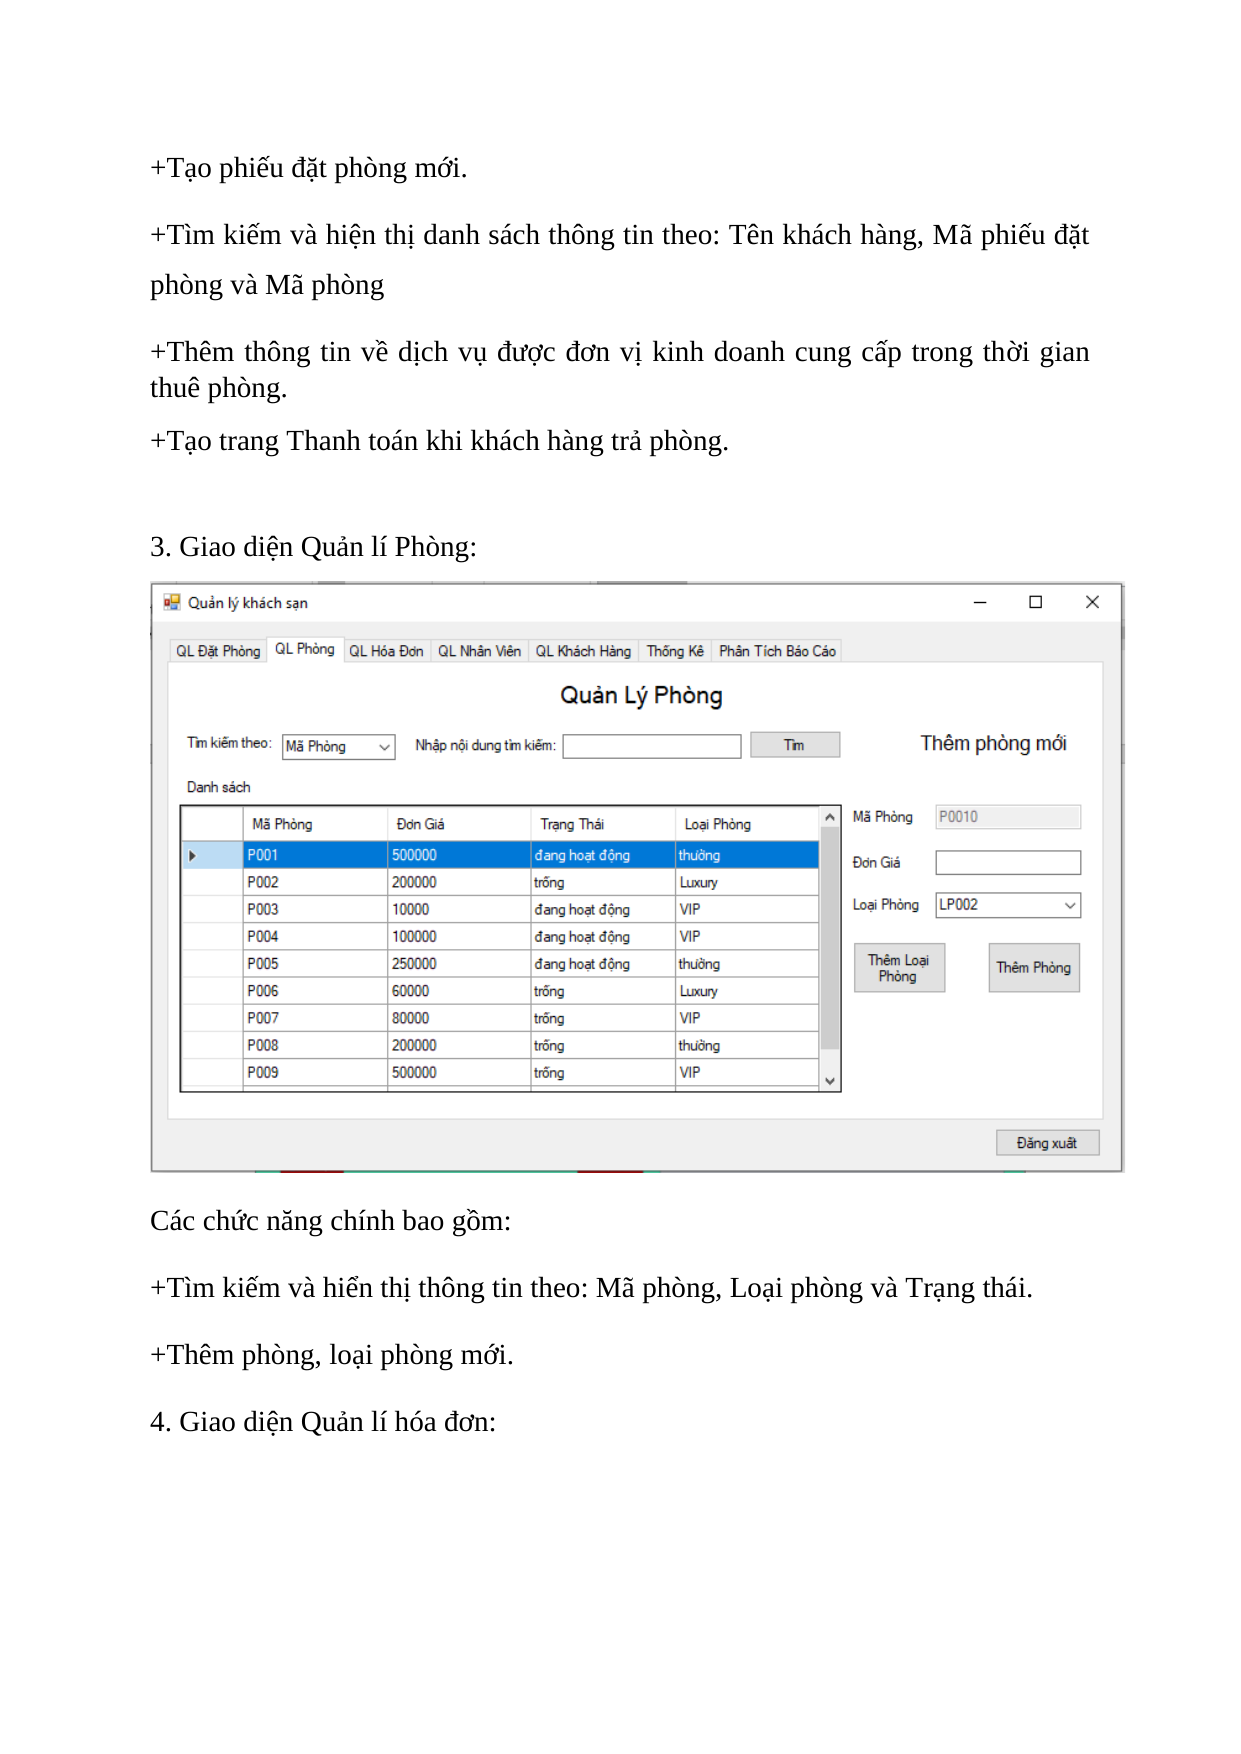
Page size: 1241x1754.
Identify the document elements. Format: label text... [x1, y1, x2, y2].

text +Tạo phiếu đặt phòng mới. [150, 150, 1090, 183]
text +Thêm thông tin về dịch vụ được đơn vị kinh doanh cung cấp trong thời gian thuê phòng. [150, 334, 1090, 404]
text +Tìm kiếm và hiện thị danh sách thông tin theo: Tên khách hàng, Mã phiếu đặt phòng và Mã phòng [150, 217, 1090, 301]
text Các chức năng chính bao gồm: [150, 1203, 1090, 1237]
picture [150, 581, 1125, 1173]
text 4. Giao diện Quản lí hóa đơn: [150, 1404, 1090, 1438]
text +Tìm kiếm và hiển thị thông tin theo: Mã phòng, Loại phòng và Trạng thái. [150, 1271, 1090, 1304]
text +Thêm phòng, loại phòng mới. [150, 1337, 1090, 1371]
text 3. Giao diện Quản lí Phòng: [150, 529, 1090, 562]
text +Tạo trang Thanh toán khi khách hàng trả phòng. [150, 423, 1090, 457]
